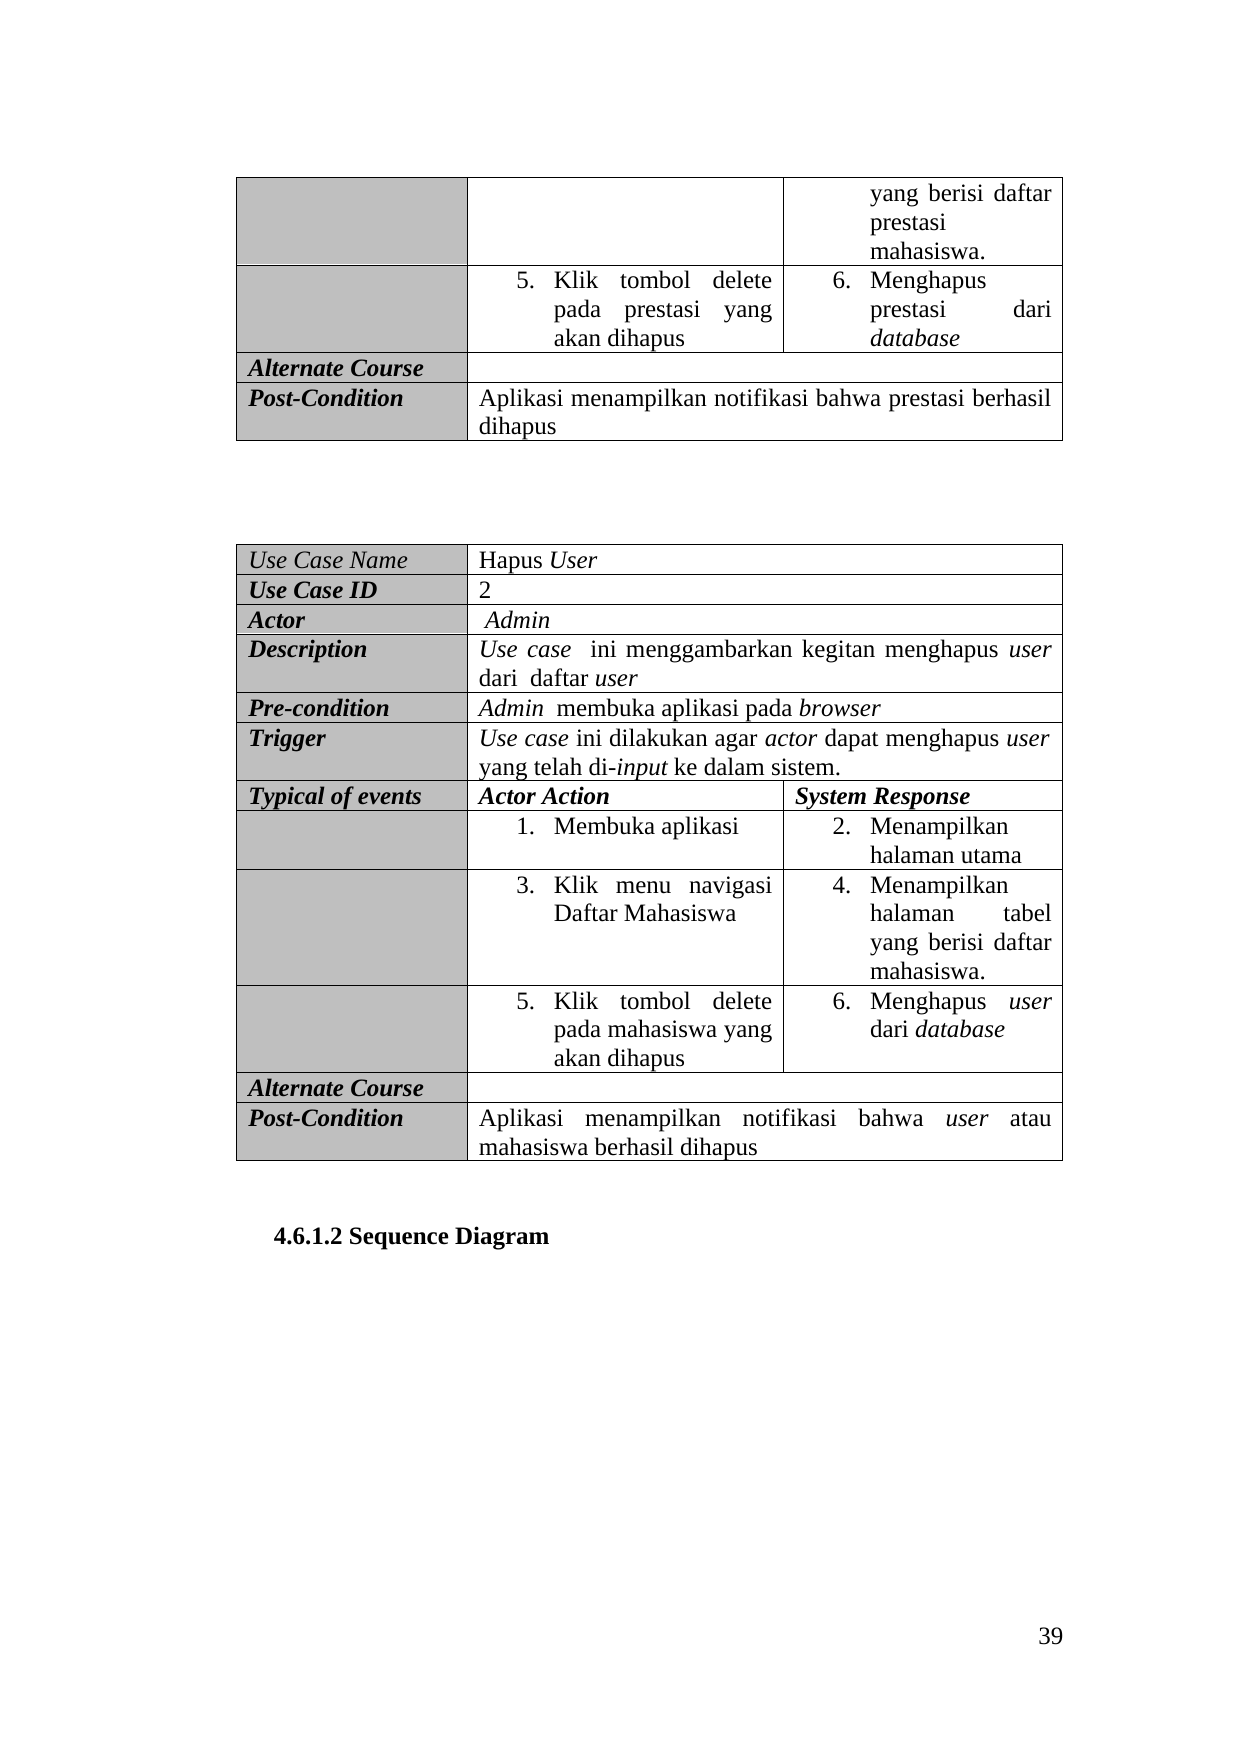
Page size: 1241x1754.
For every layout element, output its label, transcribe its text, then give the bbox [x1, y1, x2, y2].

table_cell Trigger [237, 723, 467, 780]
table_cell Menampilkan halaman tabel yang berisi daftar mahasiswa. [784, 870, 1062, 985]
table_header Use Case Name [237, 545, 467, 574]
table_cell [237, 986, 467, 1072]
table_cell Post-Condition [237, 1103, 467, 1160]
table_cell [237, 870, 467, 985]
table_cell Klik tombol delete pada prestasi yang akan dihapus [468, 266, 783, 352]
table_cell Membuka aplikasi [468, 811, 783, 869]
table_cell Description [237, 635, 467, 692]
table_cell Use case ini menggambarkan kegitan menghapus user dari daftar user [468, 635, 1062, 692]
table_cell Alternate Course [237, 353, 467, 382]
table_cell Klik tombol delete pada mahasiswa yang akan dihapus [468, 986, 783, 1072]
table_cell Aplikasi menampilkan notifikasi bahwa user atau mahasiswa berhasil dihapus [468, 1103, 1062, 1160]
table_cell Typical of events [237, 781, 467, 810]
table_header Hapus User [468, 545, 1062, 574]
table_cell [784, 178, 1062, 264]
table_cell Menghapus user dari database [784, 986, 1062, 1072]
table_cell Aplikasi menampilkan notifikasi bahwa prestasi berhasil dihapus [468, 383, 1062, 440]
table_cell Pre-condition [237, 693, 467, 722]
table_cell Klik menu navigasi Daftar Mahasiswa [468, 870, 783, 985]
table_cell Alternate Course [237, 1073, 467, 1102]
table_cell [468, 353, 1062, 382]
table_cell Menampilkan halaman utama [784, 811, 1062, 869]
table_cell [237, 811, 467, 869]
table_cell [237, 266, 467, 352]
table_cell System Response [784, 781, 1062, 810]
table_cell Actor [237, 605, 467, 633]
table_cell [237, 178, 467, 264]
table_cell Menghapus prestasi dari database [784, 266, 1062, 352]
table_cell Admin [468, 605, 1062, 633]
table_cell Use Case ID [237, 575, 467, 604]
table_cell Admin membuka aplikasi pada browser [468, 693, 1062, 722]
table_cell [468, 178, 783, 264]
table_cell Actor Action [468, 781, 783, 810]
table_cell Post-Condition [237, 383, 467, 440]
subtitle Sequence Diagram [274, 1221, 1063, 1250]
table_cell [468, 1073, 1062, 1102]
table_cell 2 [468, 575, 1062, 604]
table_cell Use case ini dilakukan agar actor dapat menghapus user yang telah di-input ke dalam sistem. [468, 723, 1062, 780]
